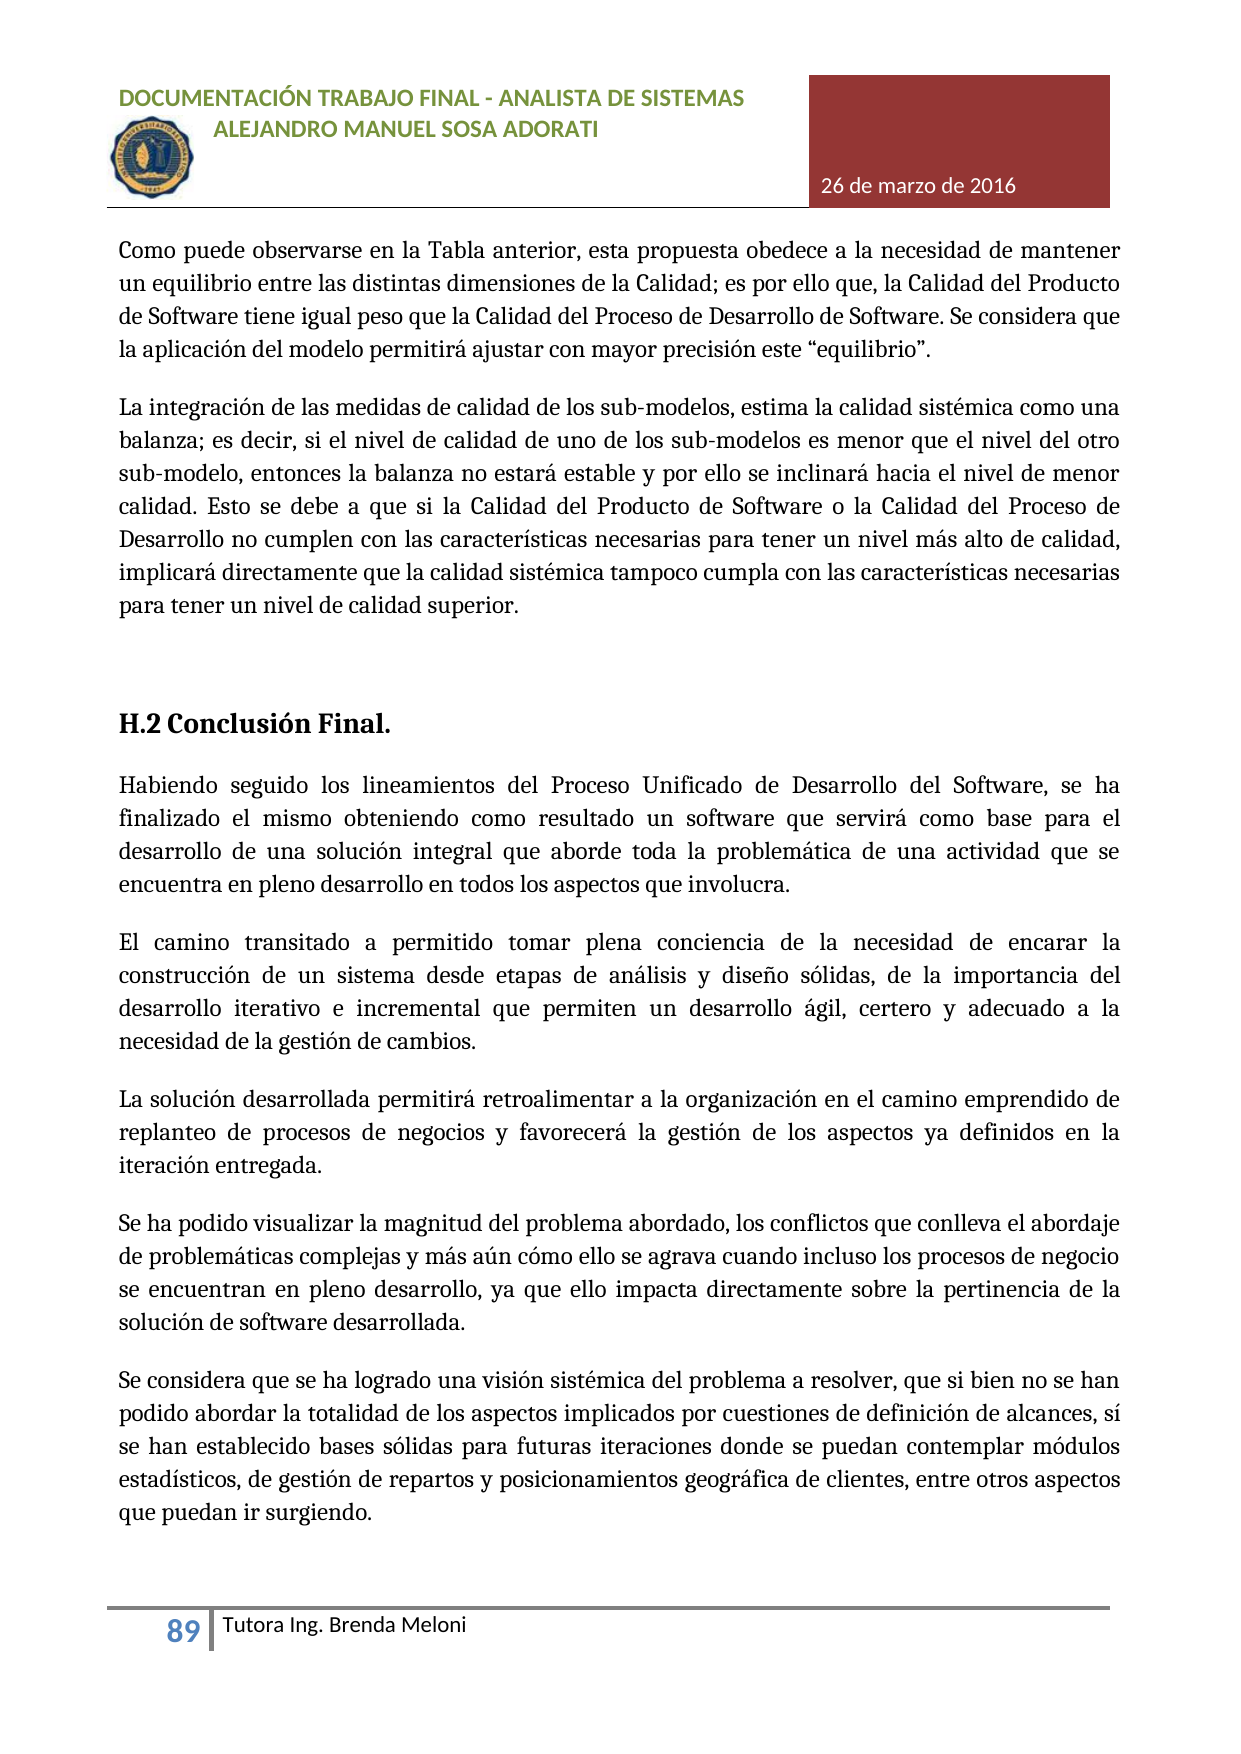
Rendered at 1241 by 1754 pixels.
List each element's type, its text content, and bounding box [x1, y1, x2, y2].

text Habiendo seguido los lineamientos del Proceso Unificado de Desarrollo del Software, se ha finalizado el mismo obteniendo como resultado un software que servirá como base para el desarrollo de una solución integral que aborde toda la problemática de una actividad que se encuentra en pleno desarrollo en todos los aspectos que involucra. [118, 771, 1122, 898]
text Como puede observarse en la Tabla anterior, esta propuesta obedece a la necesidad de mantener un equilibrio entre las distintas dimensiones de la Calidad; es por ello que, la Calidad del Producto de Software tiene igual peso que la Calidad del Proceso de Desarrollo de Software. Se considera que la aplicación del modelo permitirá ajustar con mayor precisión este “equilibrio”. [118, 236, 1122, 364]
text La integración de las medidas de calidad de los sub-modelos, estima la calidad sistémica como una balanza; es decir, si el nivel de calidad de uno de los sub-modelos es menor que el nivel del otro sub-modelo, entonces la balanza no estará estable y por ello se inclinará hacia el nivel de menor calidad. Esto se debe a que si la Calidad del Producto de Software o la Calidad del Proceso de Desarrollo no cumplen con las características necesarias para tener un nivel más alto de calidad, implicará directamente que la calidad sistémica tampoco cumpla con las características necesarias para tener un nivel de calidad superior. [118, 393, 1122, 620]
text H.2 Conclusión Final. [118, 707, 1122, 741]
text La solución desarrollada permitirá retroalimentar a la organización en el camino emprendido de replanteo de procesos de negocios y favorecerá la gestión de los aspectos ya definidos en la iteración entregada. [118, 1085, 1122, 1180]
text Se considera que se ha logrado una visión sistémica del problema a resolver, que si bien no se han podido abordar la totalidad de los aspectos implicados por cuestiones de definición de alcances, sí se han establecido bases sólidas para futuras iteraciones donde se puedan contemplar módulos estadísticos, de gestión de repartos y posicionamientos geográfica de clientes, entre otros aspectos que puedan ir surgiendo. [118, 1366, 1122, 1527]
text Se ha podido visualizar la magnitud del problema abordado, los conflictos que conlleva el abordaje de problemáticas complejas y más aún cómo ello se agrava cuando incluso los procesos de negocio se encuentran en pleno desarrollo, ya que ello impacta directamente sobre la pertinencia de la solución de software desarrollada. [118, 1209, 1122, 1337]
picture [106, 115, 195, 200]
text El camino transitado a permitido tomar plena conciencia de la necesidad de encarar la construcción de un sistema desde etapas de análisis y diseño sólidas, de la importancia del desarrollo iterativo e incremental que permiten un desarrollo ágil, certero y adecuado a la necesidad de la gestión de cambios. [118, 928, 1122, 1056]
